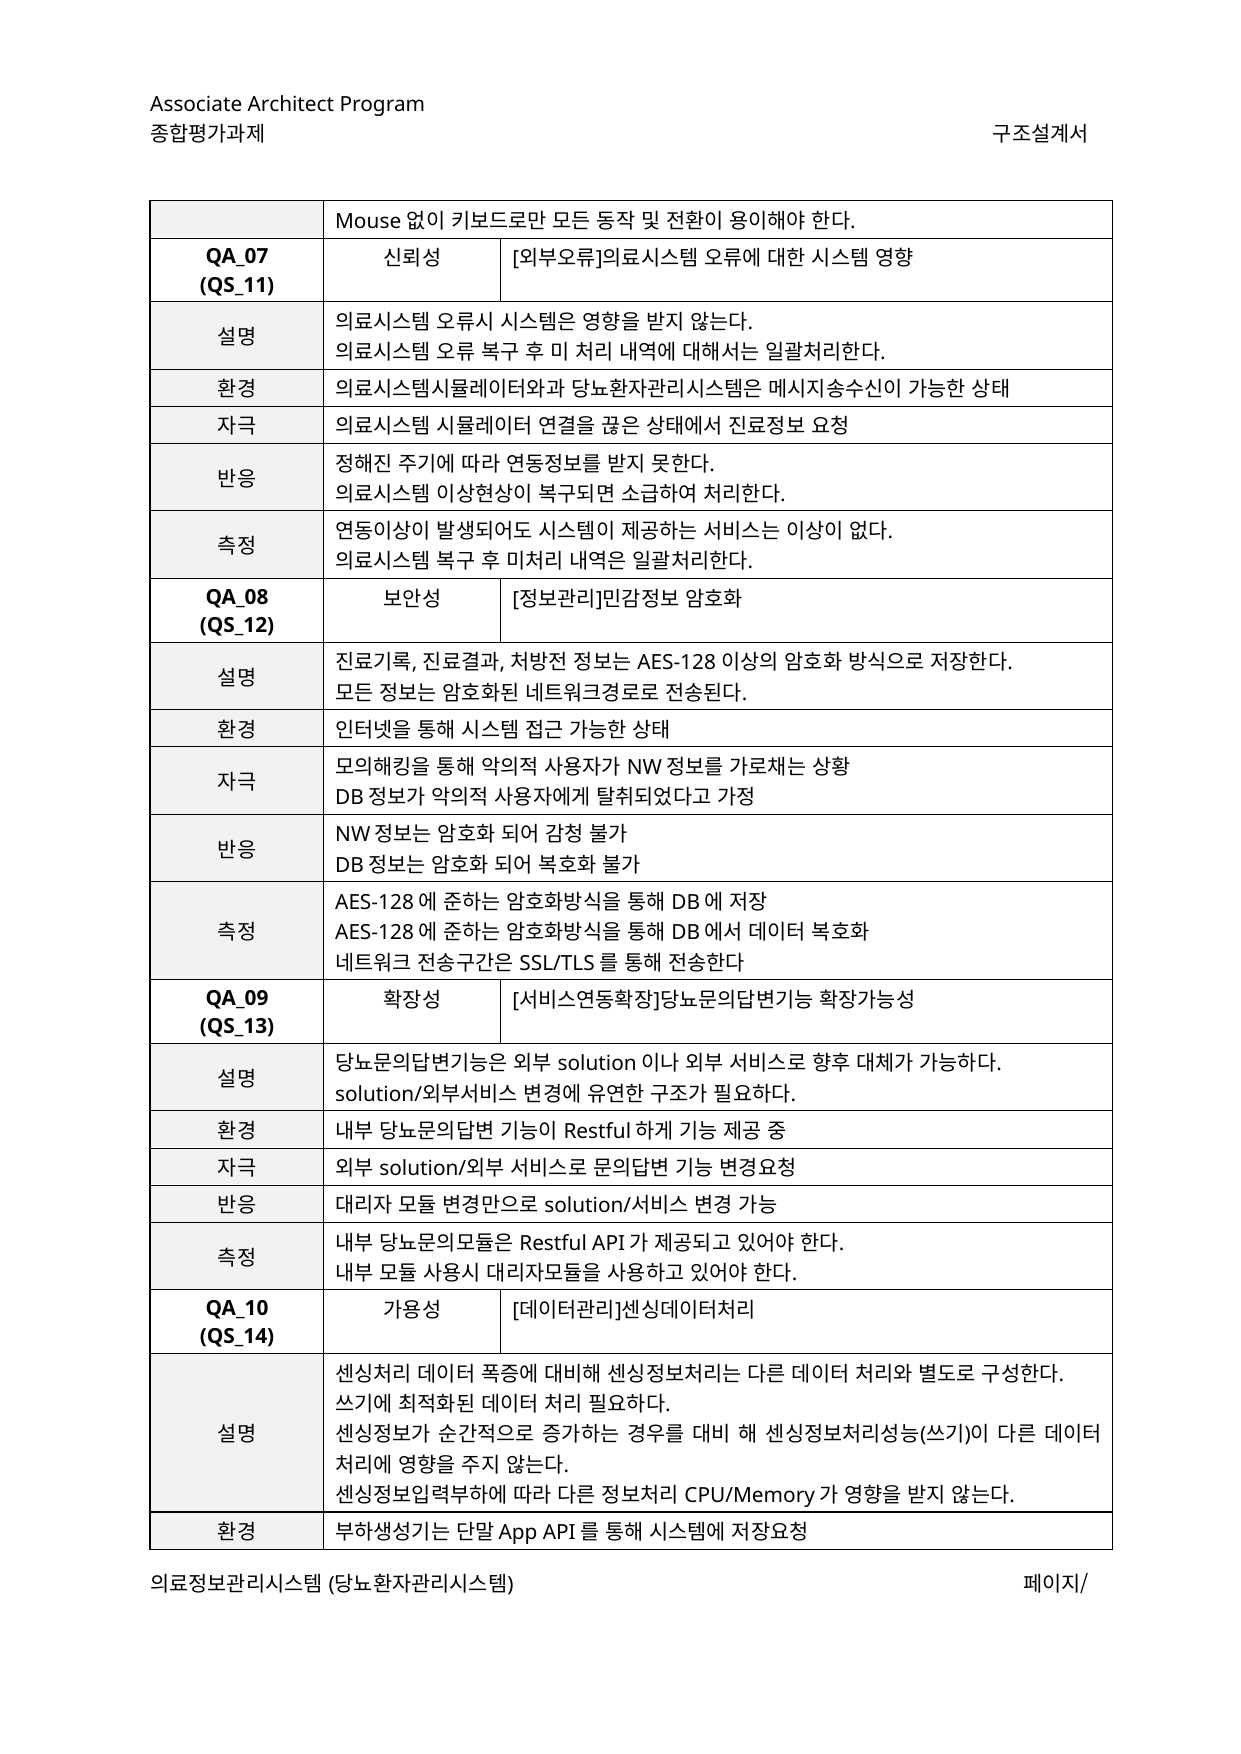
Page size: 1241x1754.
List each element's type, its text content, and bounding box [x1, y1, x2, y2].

table_cell 설명 [151, 1044, 323, 1110]
table_cell 가용성 [324, 1290, 500, 1353]
table_cell 센싱처리 데이터 폭증에 대비해 센싱정보처리는 다른 데이터 처리와 별도로 구성한다. 쓰기에 최적화된 데이터 처리 필요하다. 센싱정보가 순간적으로 증가하는 경우를 대비 해 센싱정보처리성능(쓰기)이 다른 데이터 처리에 영향을 주지 않는다. 센싱정보입력부하에 따라 다른 정보처리 CPU/Memory가 영향을 받지 않는다. [324, 1354, 1112, 1511]
table_cell 반응 [151, 815, 323, 881]
table_cell 진료기록, 진료결과, 처방전 정보는 AES-128 이상의 암호화 방식으로 저장한다. 모든 정보는 암호화된 네트워크경로로 전송된다. [324, 643, 1112, 709]
table_cell 환경 [151, 1513, 323, 1549]
table_cell 하나의 view에 모든 정보가 가독성있게제공되어야 한다. 이력정보는 graph로 제공되어 가시성이 높인다. history 상세는 팝업으로 제공하여 상세정보 확인이 용이하다. Mouse 없이 키보드로만 모든 동작 및 전환이 용이해야 한다. [324, 201, 1112, 237]
table_cell [서비스연동확장]당뇨문의답변기능 확장가능성 [501, 980, 1112, 1043]
table_cell 설명 [151, 1354, 323, 1511]
table_cell 모의해킹을 통해 악의적 사용자가 NW정보를 가로채는 상황 DB정보가 악의적 사용자에게 탈취되었다고 가정 [324, 747, 1112, 814]
table_cell 연동이상이 발생되어도 시스템이 제공하는 서비스는 이상이 없다. 의료시스템 복구 후 미처리 내역은 일괄처리한다. [324, 511, 1112, 578]
table_cell 환경 [151, 1111, 323, 1147]
table_cell 내부 당뇨문의답변 기능이 Restful하게 기능 제공 중 [324, 1111, 1112, 1147]
table_cell 측정 [151, 882, 323, 979]
table_cell 의료시스템시뮬레이터와과 당뇨환자관리시스템은 메시지송수신이 가능한 상태 [324, 370, 1112, 406]
table_cell 반응 [151, 1186, 323, 1222]
table_cell 정해진 주기에 따라 연동정보를 받지 못한다. 의료시스템 이상현상이 복구되면 소급하여 처리한다. [324, 444, 1112, 510]
table_cell 부하생성기는 단말App API를 통해 시스템에 저장요청 [324, 1513, 1112, 1549]
table_cell 환경 [151, 710, 323, 746]
table_cell 인터넷을 통해 시스템 접근 가능한 상태 [324, 710, 1112, 746]
table_cell [외부오류]의료시스템 오류에 대한 시스템 영향 [501, 239, 1112, 301]
table_cell 설명 [151, 302, 323, 369]
table_cell 자극 [151, 407, 323, 443]
table_cell 측정 [151, 201, 323, 237]
table_cell QA_07 (QS_11) [151, 239, 323, 301]
table_cell 자극 [151, 1149, 323, 1184]
table_cell 외부 solution/외부 서비스로 문의답변 기능 변경요청 [324, 1149, 1112, 1184]
table_cell 측정 [151, 511, 323, 578]
table_cell 환경 [151, 370, 323, 406]
table_cell 의료시스템 오류시 시스템은 영향을 받지 않는다. 의료시스템 오류 복구 후 미 처리 내역에 대해서는 일괄처리한다. [324, 302, 1112, 369]
table_cell 대리자 모듈 변경만으로 solution/서비스 변경 가능 [324, 1186, 1112, 1222]
table_cell [정보관리]민감정보 암호화 [501, 579, 1112, 642]
table_cell 의료시스템 시뮬레이터 연결을 끊은 상태에서 진료정보 요청 [324, 407, 1112, 443]
table_cell QA_10 (QS_14) [151, 1290, 323, 1353]
table_cell 보안성 [324, 579, 500, 642]
table_cell 신뢰성 [324, 239, 500, 301]
table_cell 내부 당뇨문의모듈은 Restful API가 제공되고 있어야 한다. 내부 모듈 사용시 대리자모듈을 사용하고 있어야 한다. [324, 1223, 1112, 1289]
table_cell NW정보는 암호화 되어 감청 불가 DB정보는 암호화 되어 복호화 불가 [324, 815, 1112, 881]
table_cell AES-128에 준하는 암호화방식을 통해 DB에 저장 AES-128에 준하는 암호화방식을 통해 DB에서 데이터 복호화 네트워크 전송구간은 SSL/TLS를 통해 전송한다 [324, 882, 1112, 979]
table_cell QA_09 (QS_13) [151, 980, 323, 1043]
table_cell 당뇨문의답변기능은 외부 solution이나 외부 서비스로 향후 대체가 가능하다. solution/외부서비스 변경에 유연한 구조가 필요하다. [324, 1044, 1112, 1110]
table_cell 설명 [151, 643, 323, 709]
table_cell 자극 [151, 747, 323, 814]
table_cell 확장성 [324, 980, 500, 1043]
table_cell [데이터관리]센싱데이터처리 [501, 1290, 1112, 1353]
table_cell 측정 [151, 1223, 323, 1289]
table_cell QA_08 (QS_12) [151, 579, 323, 642]
table_cell 반응 [151, 444, 323, 510]
